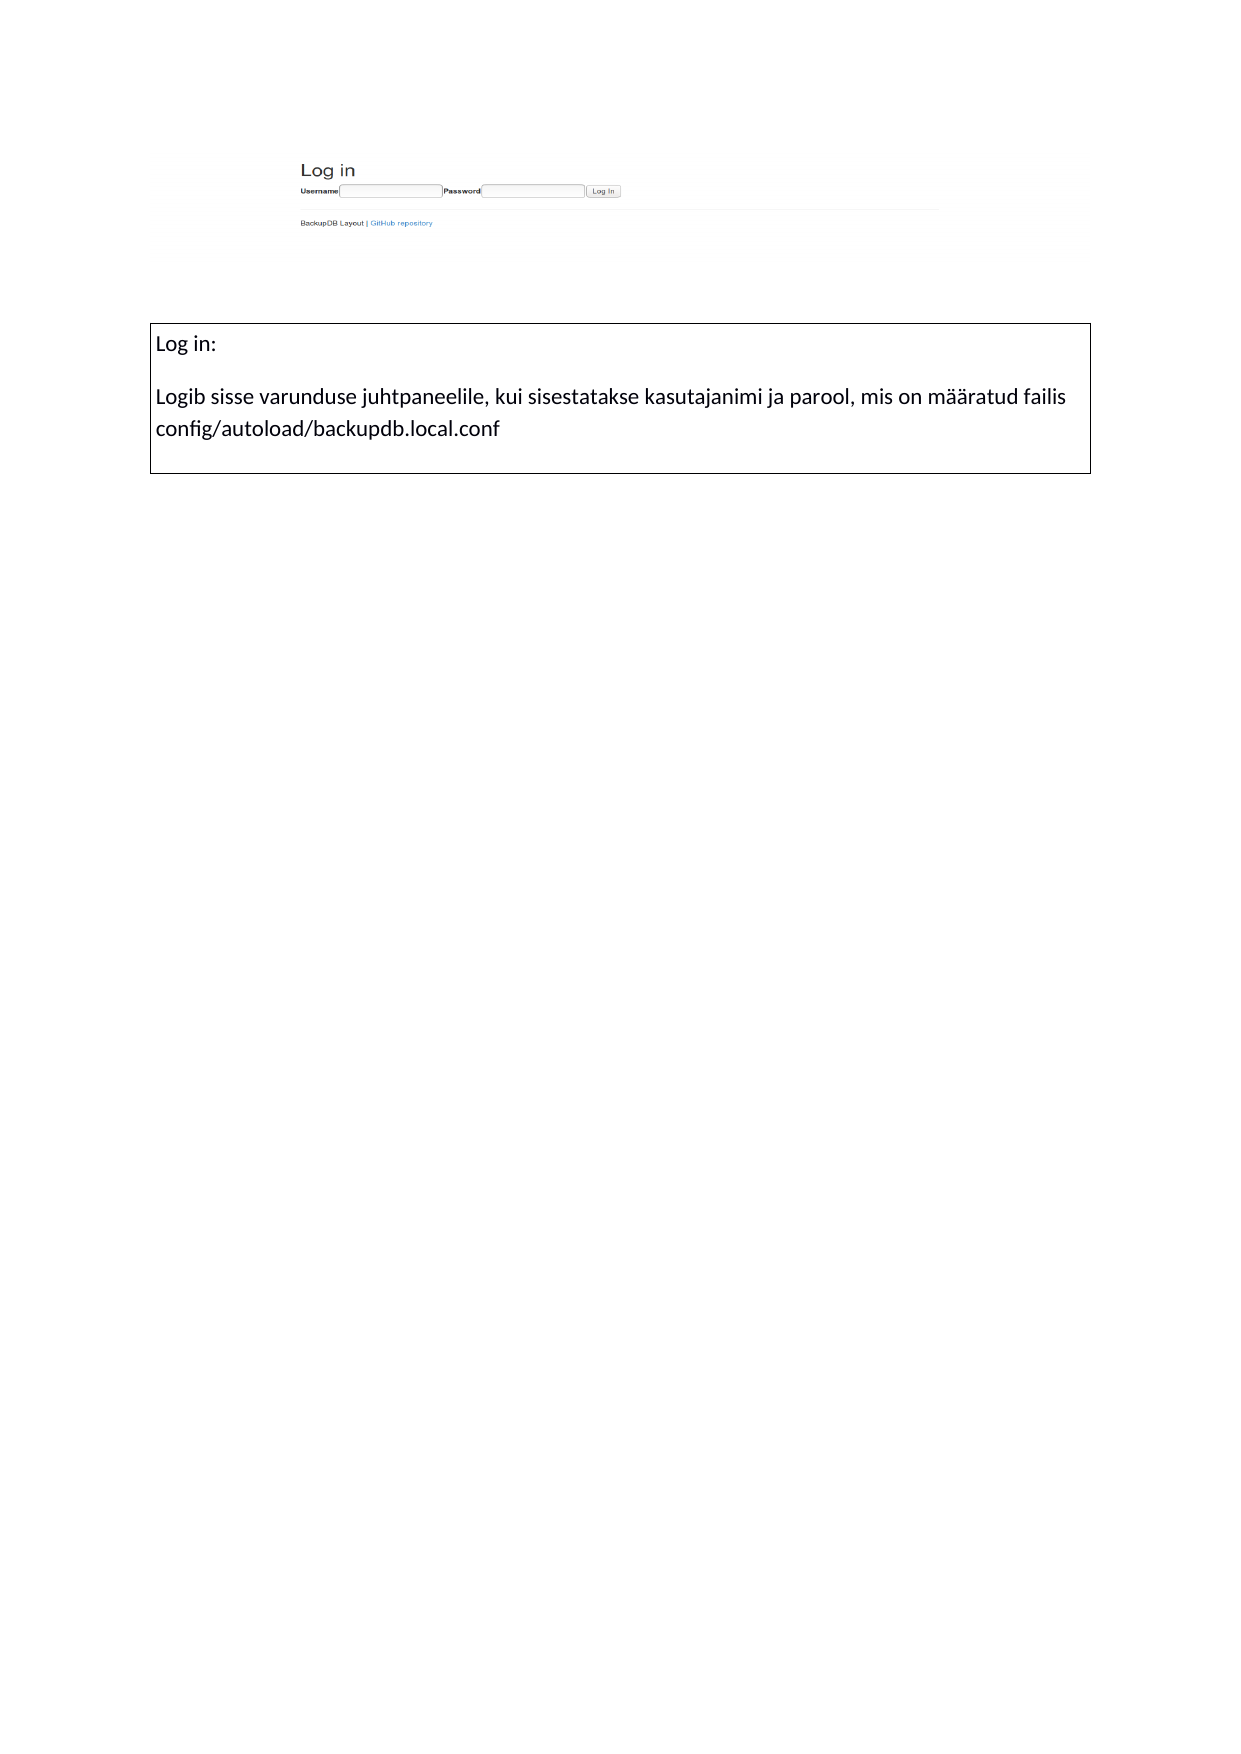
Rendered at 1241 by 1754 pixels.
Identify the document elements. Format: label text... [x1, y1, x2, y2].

table_header Log in: Logib sisse varunduse juhtpaneelile, kui sisestatakse kasutajanimi ja parool, mis on määratud failis config/autoload/backupdb.local.conf [151, 324, 1090, 473]
picture [149, 149, 1090, 262]
